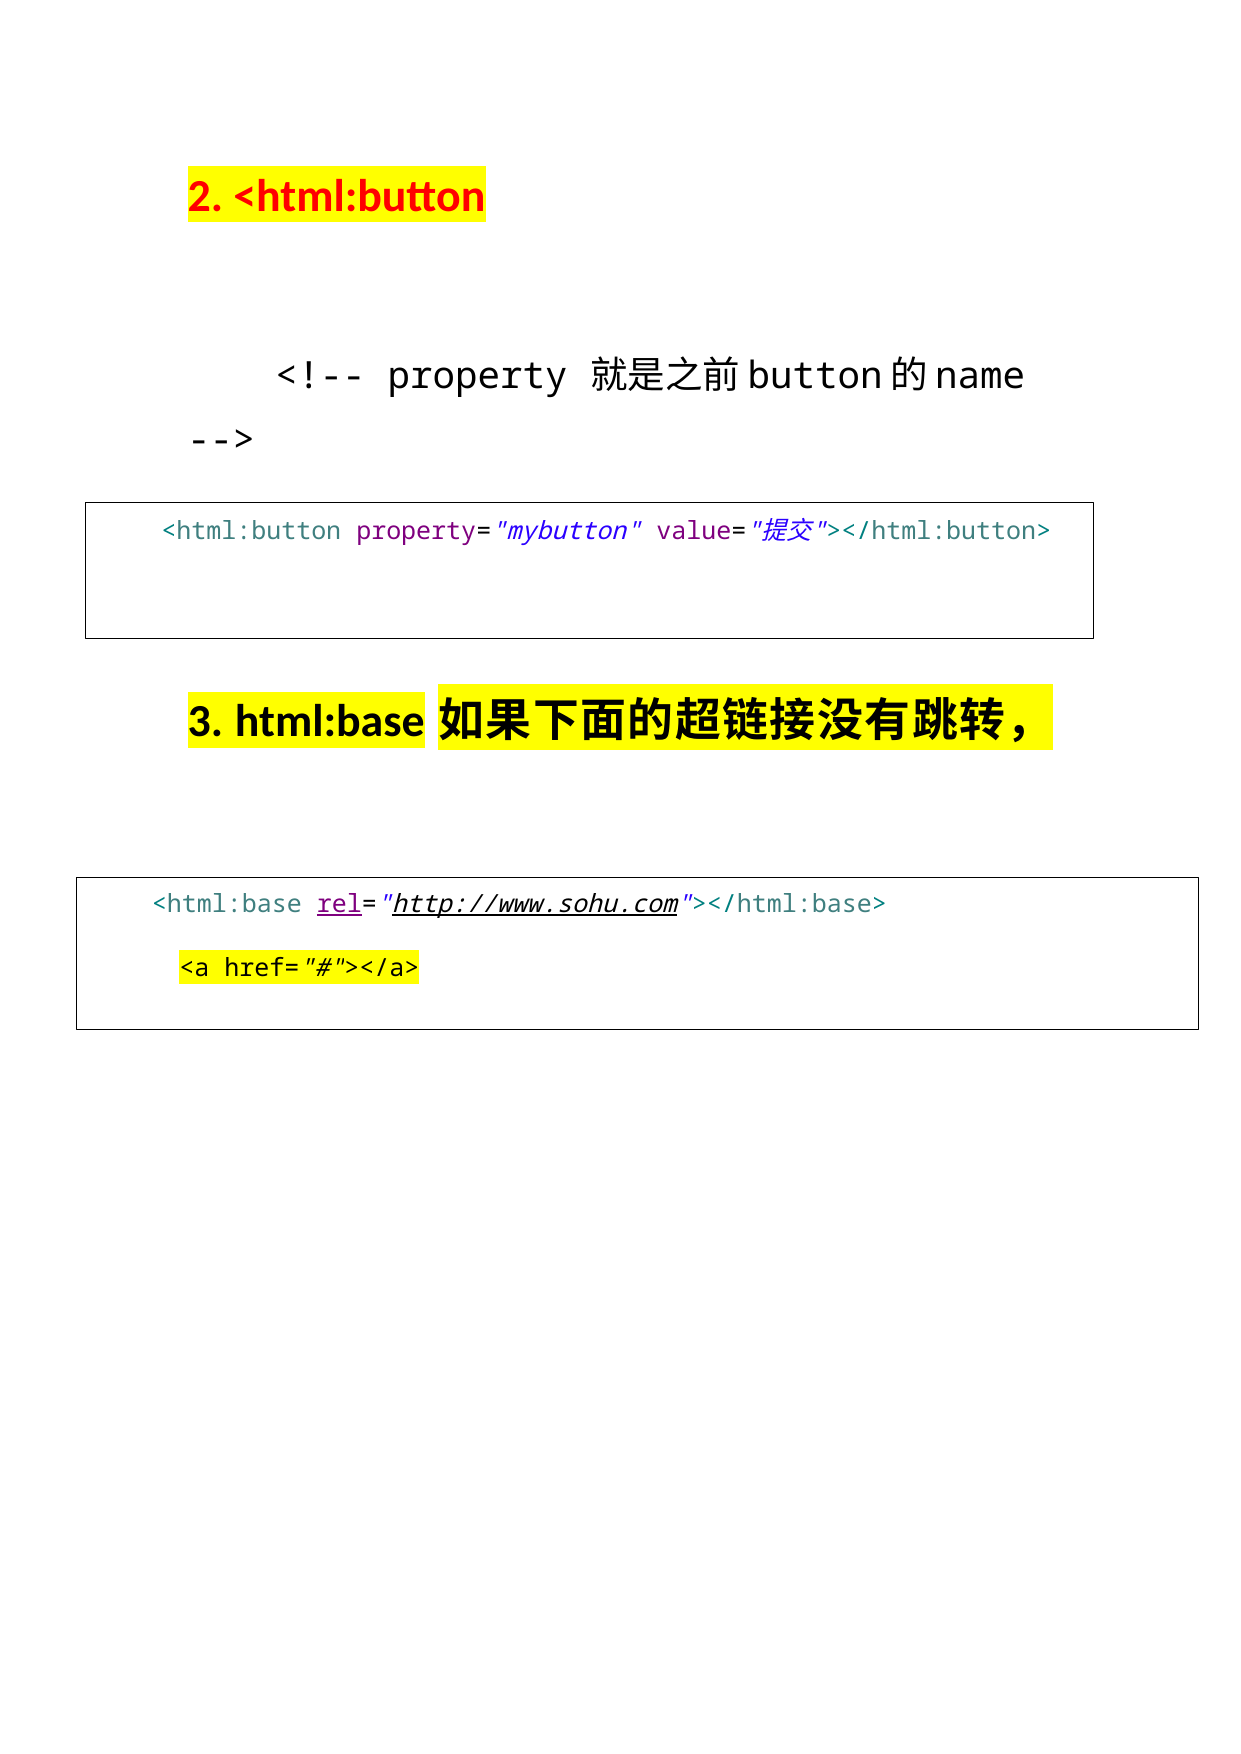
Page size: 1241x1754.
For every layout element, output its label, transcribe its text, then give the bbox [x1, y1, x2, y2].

text <!-- property 就是之前button的name --> [187, 340, 1053, 470]
subtitle 2. <html:button [187, 162, 1053, 227]
subtitle 3. html:base 如果下面的超链接没有跳转，他会跳转上面的rel的地址 [187, 668, 1053, 877]
